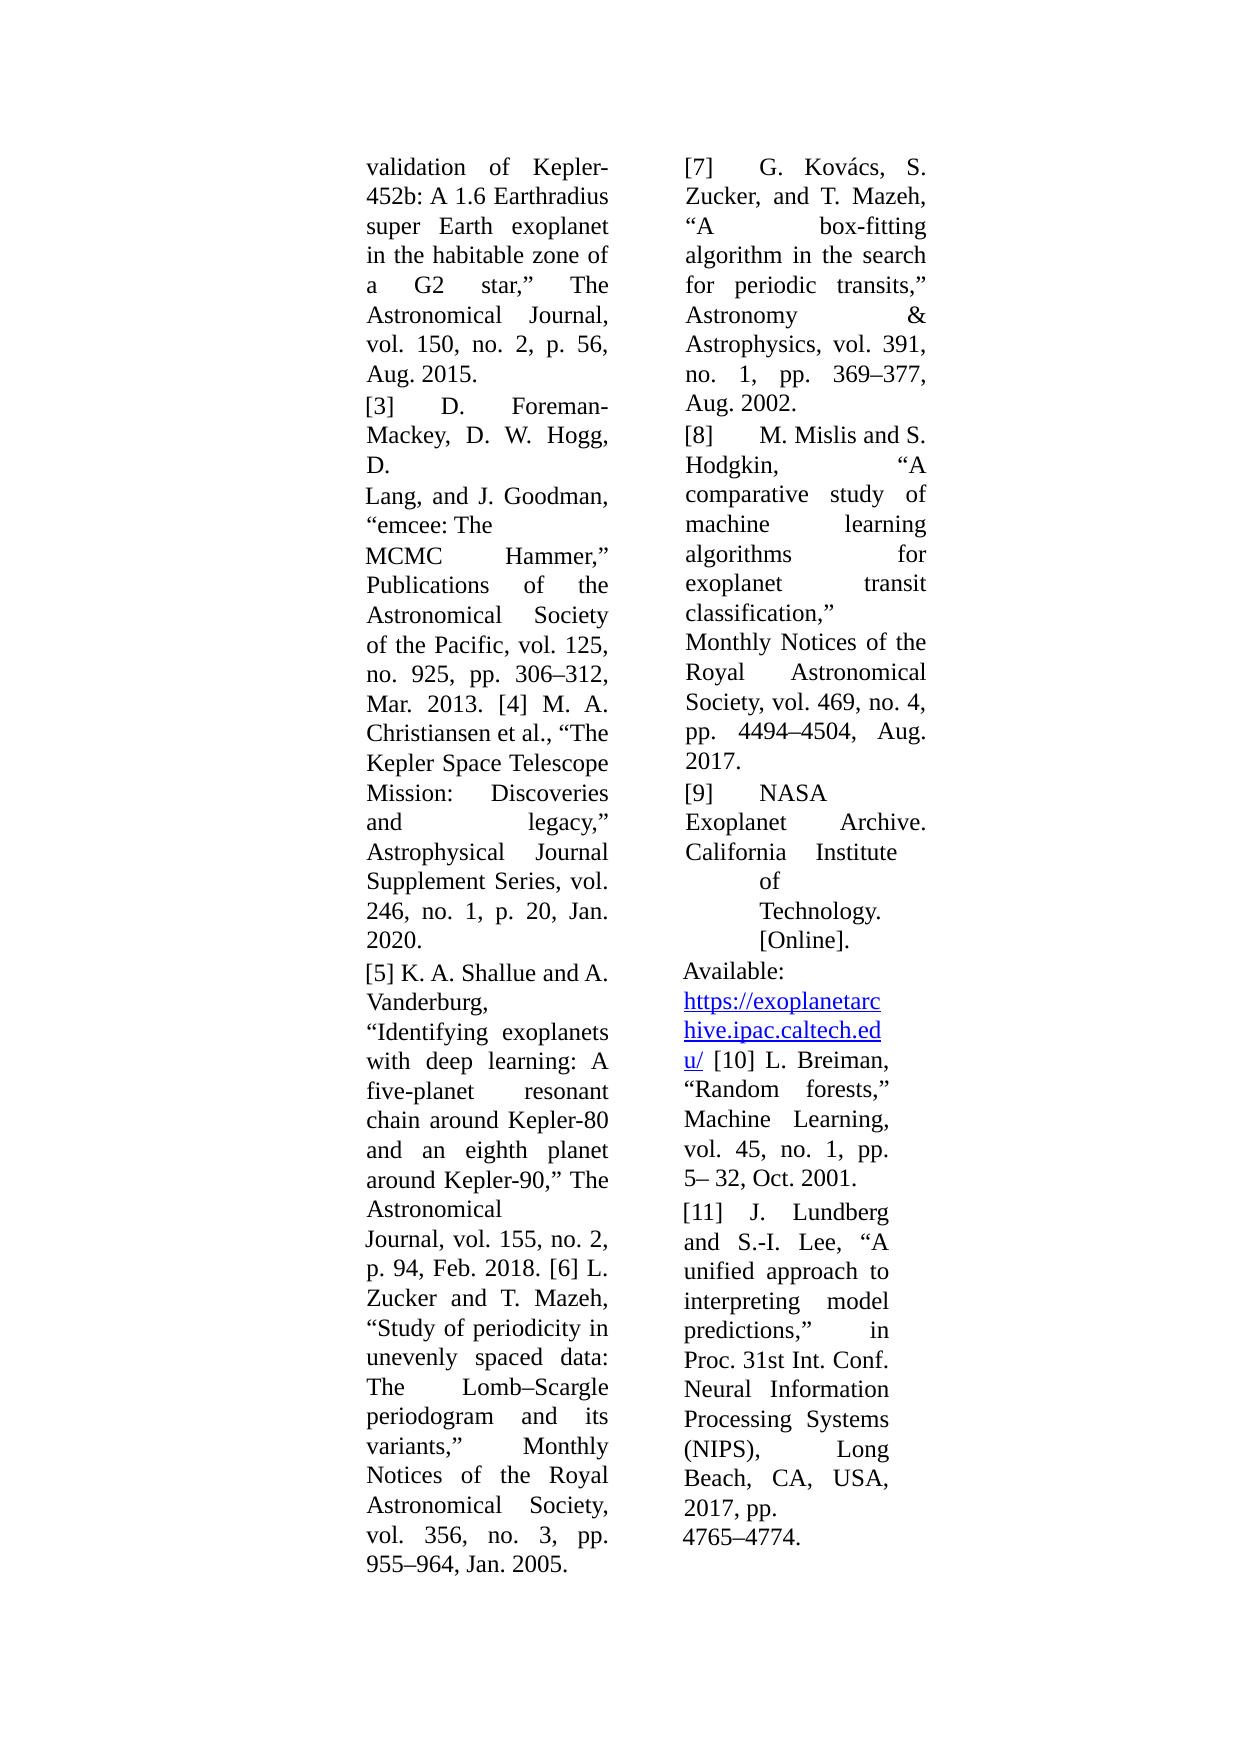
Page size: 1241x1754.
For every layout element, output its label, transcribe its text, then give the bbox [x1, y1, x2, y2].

text Available: https://exoplanetarchive.ipac.caltech.edu/ [10] L. Breiman, “Random forests,” Machine Learning, vol. 45, no. 1, pp. 5– 32, Oct. 2001. [682, 956, 889, 1192]
list NASA Exoplanet Archive. California Institute of Technology. [Online]. [684, 778, 926, 954]
text Journal, vol. 155, no. 2, p. 94, Feb. 2018. [6] L. Zucker and T. Mazeh, “Study of periodicity in unevenly spaced data: The Lomb–Scargle periodogram and its variants,” Monthly Notices of the Royal Astronomical Society, vol. 356, no. 3, pp. 955–964, Jan. 2005. [365, 1224, 609, 1578]
text 4765–4774. [682, 1522, 926, 1551]
text Lang, and J. Goodman, “emcee: The [365, 481, 609, 539]
list M. Mislis and S. Hodgkin, “A comparative study of machine learning algorithms for exoplanet transit classification,” Monthly Notices of the Royal Astronomical Society, vol. 469, no. 4, pp. 4494–4504, Aug. 2017. [684, 420, 926, 774]
text [5] K. A. Shallue and A. Vanderburg, “Identifying exoplanets with deep learning: A five-planet resonant chain around Kepler-80 and an eighth planet around Kepler-90,” The Astronomical [365, 958, 609, 1223]
text [11] J. Lundberg and S.-I. Lee, “A unified approach to interpreting model predictions,” in Proc. 31st Int. Conf. Neural Information Processing Systems (NIPS), Long Beach, CA, USA, 2017, pp. [682, 1197, 889, 1522]
text [3] D. Foreman-Mackey, D. W. Hogg, D. [365, 391, 609, 479]
list G. Kovács, S. Zucker, and T. Mazeh, “A box-fitting algorithm in the search for periodic transits,” Astronomy & Astrophysics, vol. 391, no. 1, pp. 369–377, Aug. 2002. [684, 152, 926, 417]
text MCMC Hammer,” Publications of the Astronomical Society of the Pacific, vol. 125, no. 925, pp. 306–312, Mar. 2013. [4] M. A. Christiansen et al., “The Kepler Space Telescope Mission: Discoveries and legacy,” Astrophysical Journal Supplement Series, vol. 246, no. 1, p. 20, Jan. 2020. [365, 541, 609, 954]
